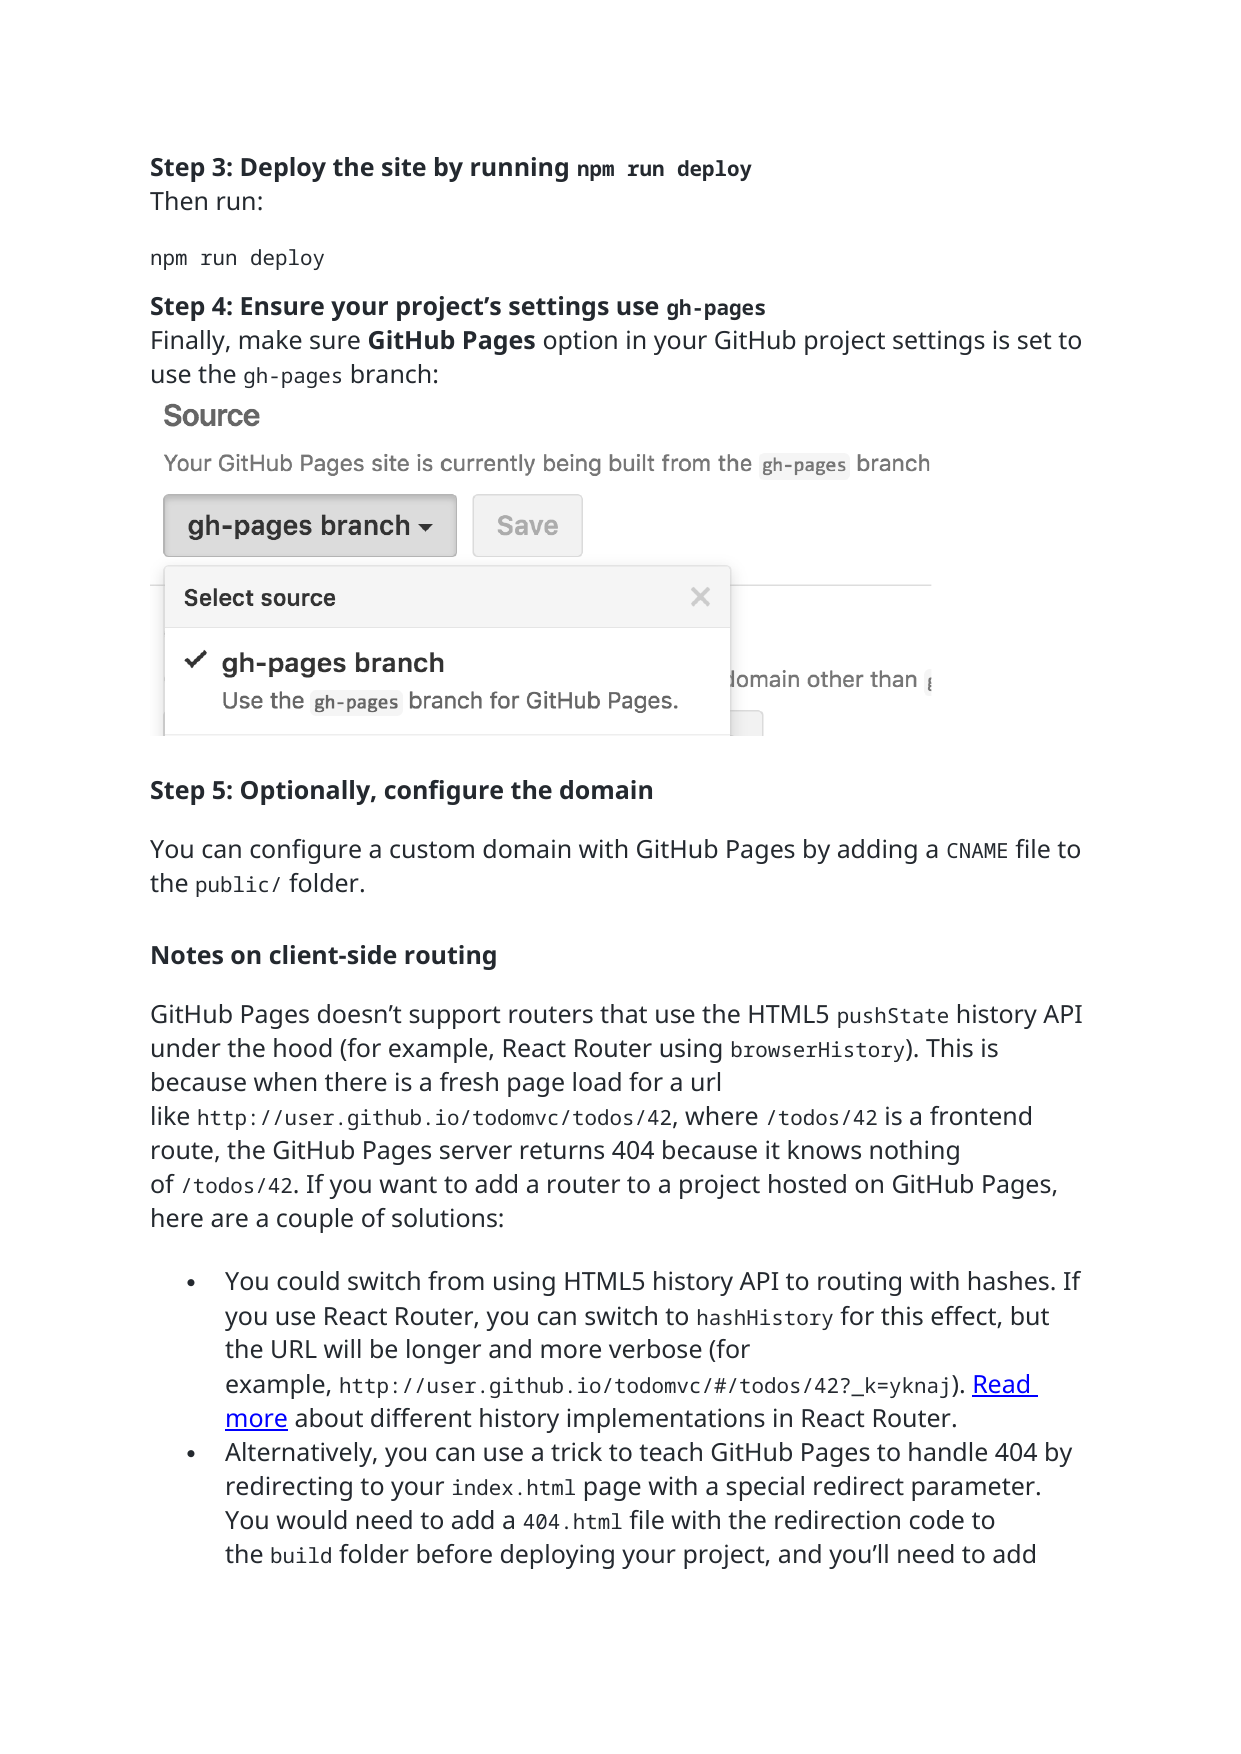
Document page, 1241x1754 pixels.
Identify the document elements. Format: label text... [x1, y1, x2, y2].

list You could switch from using HTML5 history API to routing with hashes. If you use React Router, you can switch to hashHistory for this effect, but the URL will be longer and more verbose (for example, http://user.github.io/todomvc/#/todos/42?_k=yknaj). Read more about different history implementations in React Router. [187, 1264, 1090, 1434]
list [187, 1434, 1090, 1571]
text Step 4: Ensure your project’s settings use gh-pages [150, 288, 1090, 322]
text You can configure a custom domain with GitHub Pages by adding a CNAME file to the public/ folder. [150, 832, 1090, 900]
text npm run deploy [150, 243, 1090, 272]
text Notes on client-side routing [150, 937, 1090, 971]
text GitHub Pages doesn’t support routers that use the HTML5 pushState history API under the hood (for example, React Router using browserHistory). This is because when there is a fresh page load for a url like http://user.github.io/todomvc/todos/42, where /todos/42 is a frontend route, the GitHub Pages server returns 404 because it knows nothing of /todos/42. If you want to add a router to a project hosted on GitHub Pages, here are a couple of solutions: [150, 996, 1090, 1235]
text Then run: [150, 184, 1090, 218]
text Step 5: Optionally, configure the domain [150, 773, 1090, 807]
text Step 3: Deploy the site by running npm run deploy [150, 150, 1090, 184]
text Finally, make sure GitHub Pages option in your GitHub project settings is set to use the gh-pages branch: [150, 322, 1090, 390]
picture [150, 390, 932, 736]
